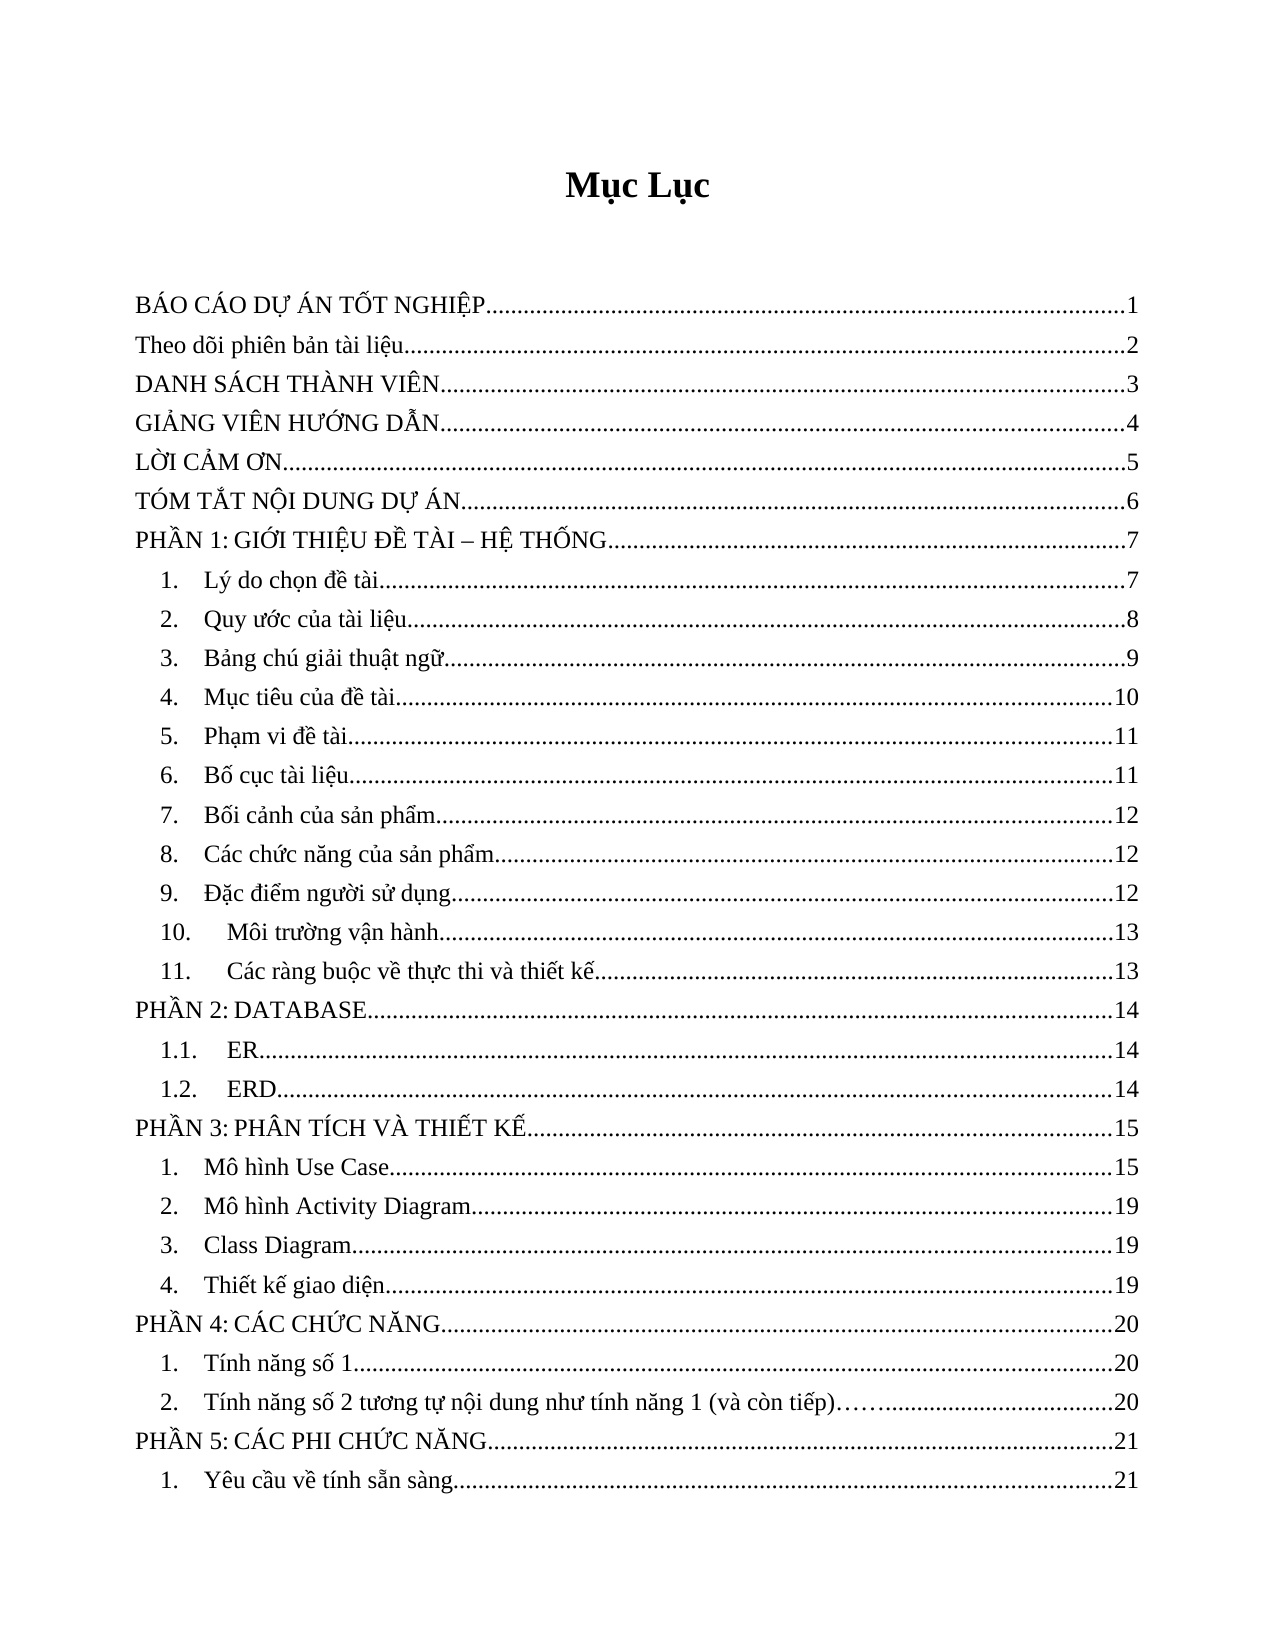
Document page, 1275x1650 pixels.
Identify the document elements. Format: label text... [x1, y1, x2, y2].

text Mục Lục [135, 162, 1140, 206]
